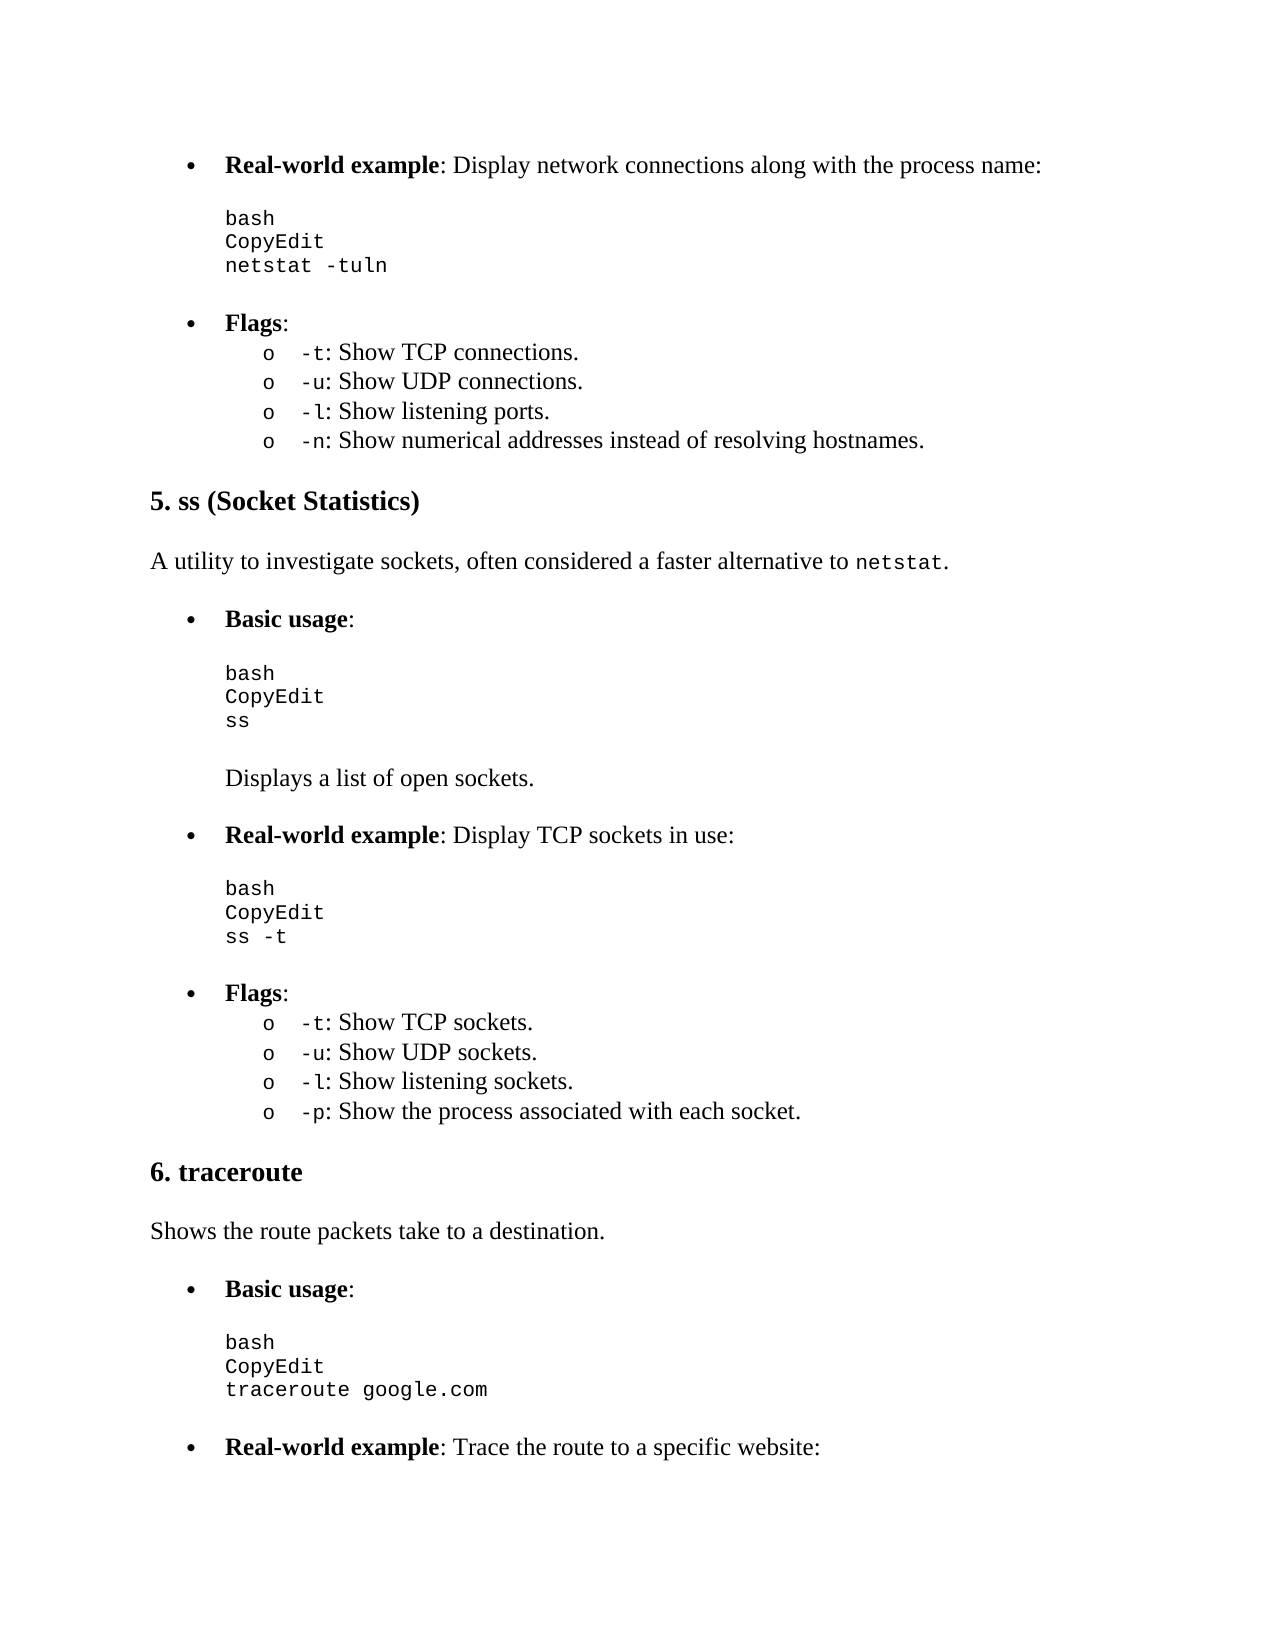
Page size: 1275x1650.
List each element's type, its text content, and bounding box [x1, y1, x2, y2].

text Displays a list of open sockets. [225, 763, 1125, 791]
list Real-world example: Trace the route to a specific website: [187, 1432, 1125, 1461]
text CopyEdit [225, 1356, 1125, 1379]
text A utility to investigate sockets, often considered a faster alternative to netstat. [150, 546, 1125, 575]
list Flags: [187, 978, 1125, 1007]
text CopyEdit [225, 232, 1125, 255]
list -t: Show TCP sockets. [262, 1007, 1125, 1037]
text 5. ss (Socket Statistics) [150, 484, 1125, 517]
list Real-world example: Display network connections along with the process name: [187, 150, 1125, 179]
list -t: Show TCP connections. [262, 337, 1125, 366]
text ss [225, 710, 1125, 733]
list Flags: [187, 308, 1125, 337]
text bash [225, 1332, 1125, 1356]
list -p: Show the process associated with each socket. [262, 1096, 1125, 1126]
list -u: Show UDP connections. [262, 366, 1125, 396]
list -l: Show listening sockets. [262, 1066, 1125, 1096]
list -u: Show UDP sockets. [262, 1037, 1125, 1066]
text traceroute google.com [225, 1379, 1125, 1403]
list Basic usage: [187, 1274, 1125, 1303]
text CopyEdit [225, 686, 1125, 710]
list -n: Show numerical addresses instead of resolving hostnames. [262, 426, 1125, 455]
text bash [225, 662, 1125, 686]
text CopyEdit [225, 902, 1125, 926]
text Shows the route packets take to a destination. [150, 1216, 1125, 1245]
text bash [225, 208, 1125, 232]
list Basic usage: [187, 604, 1125, 633]
text ss -t [225, 926, 1125, 949]
text 6. traceroute [150, 1155, 1125, 1187]
text bash [225, 878, 1125, 902]
text netstat -tuln [225, 255, 1125, 279]
list Real-world example: Display TCP sockets in use: [187, 821, 1125, 849]
list -l: Show listening ports. [262, 396, 1125, 426]
